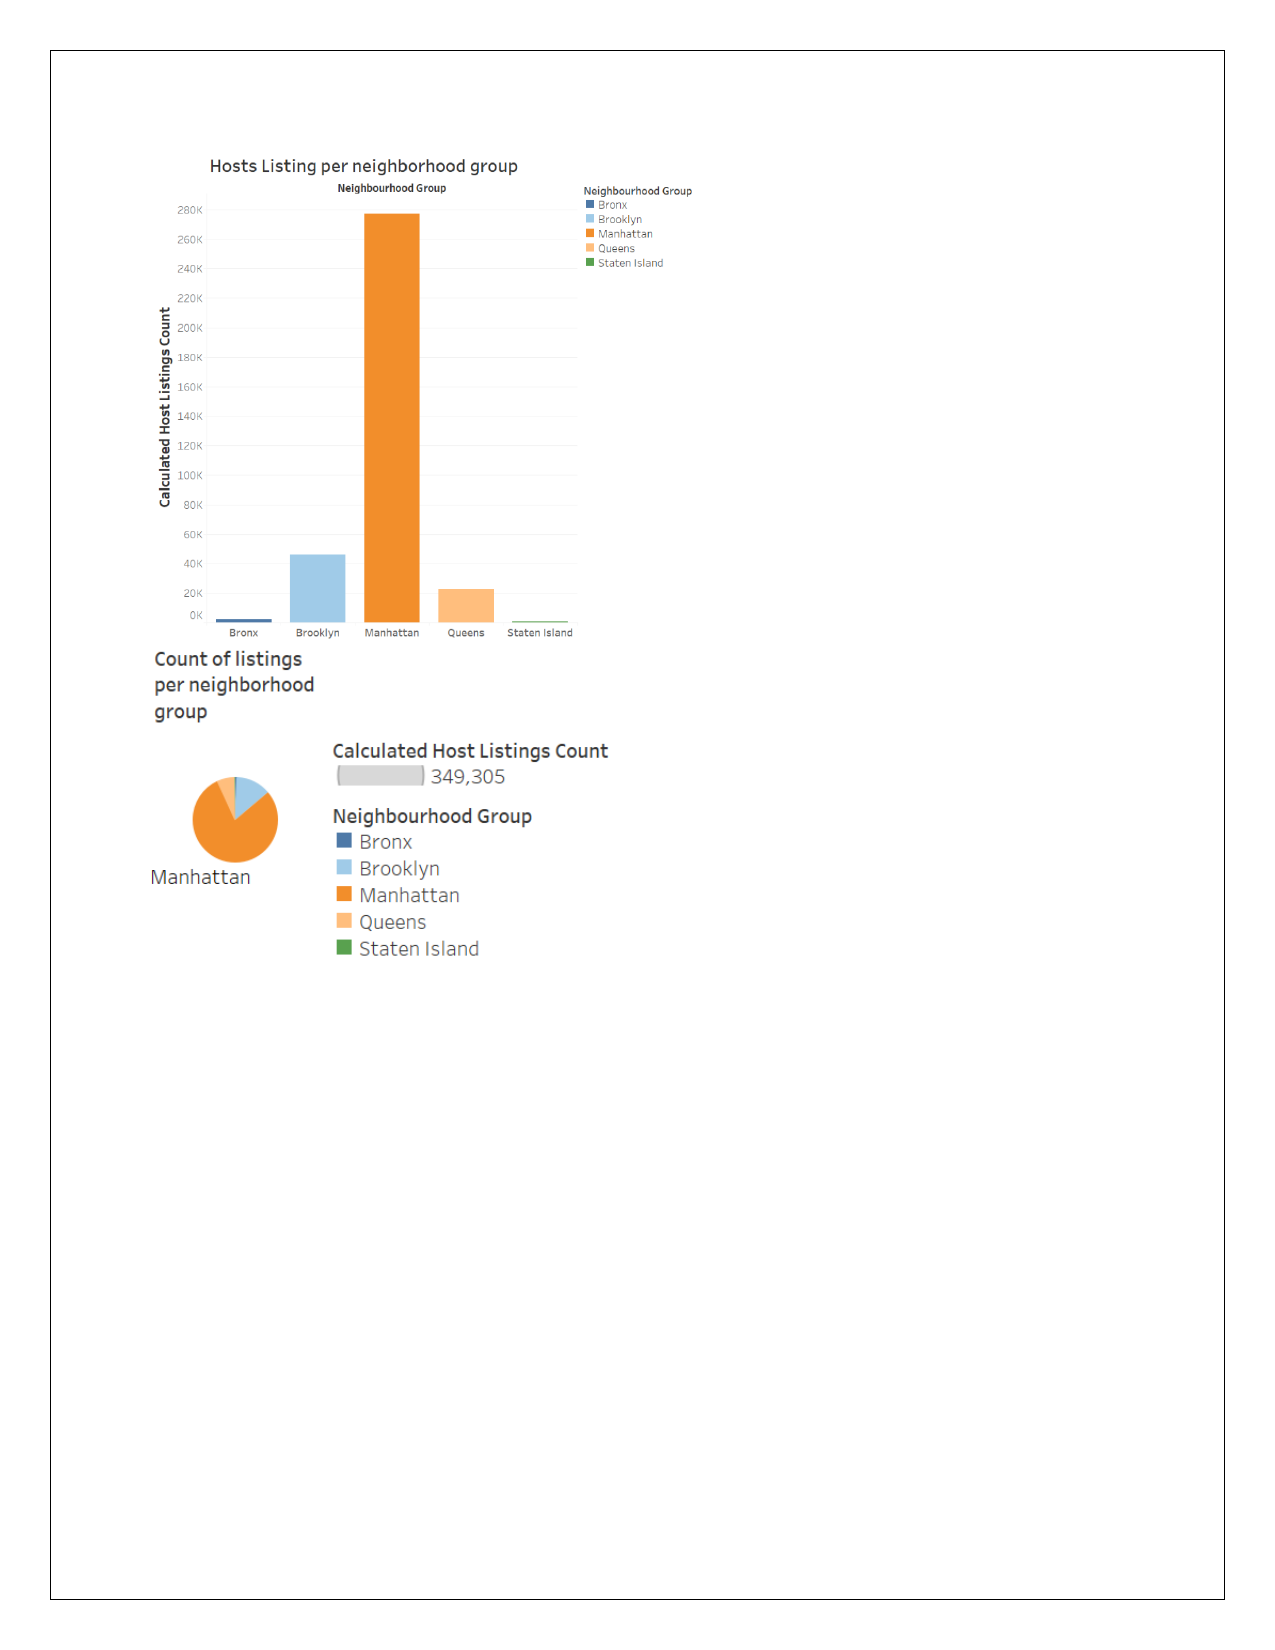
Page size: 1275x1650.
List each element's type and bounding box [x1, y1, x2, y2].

picture [150, 150, 694, 961]
